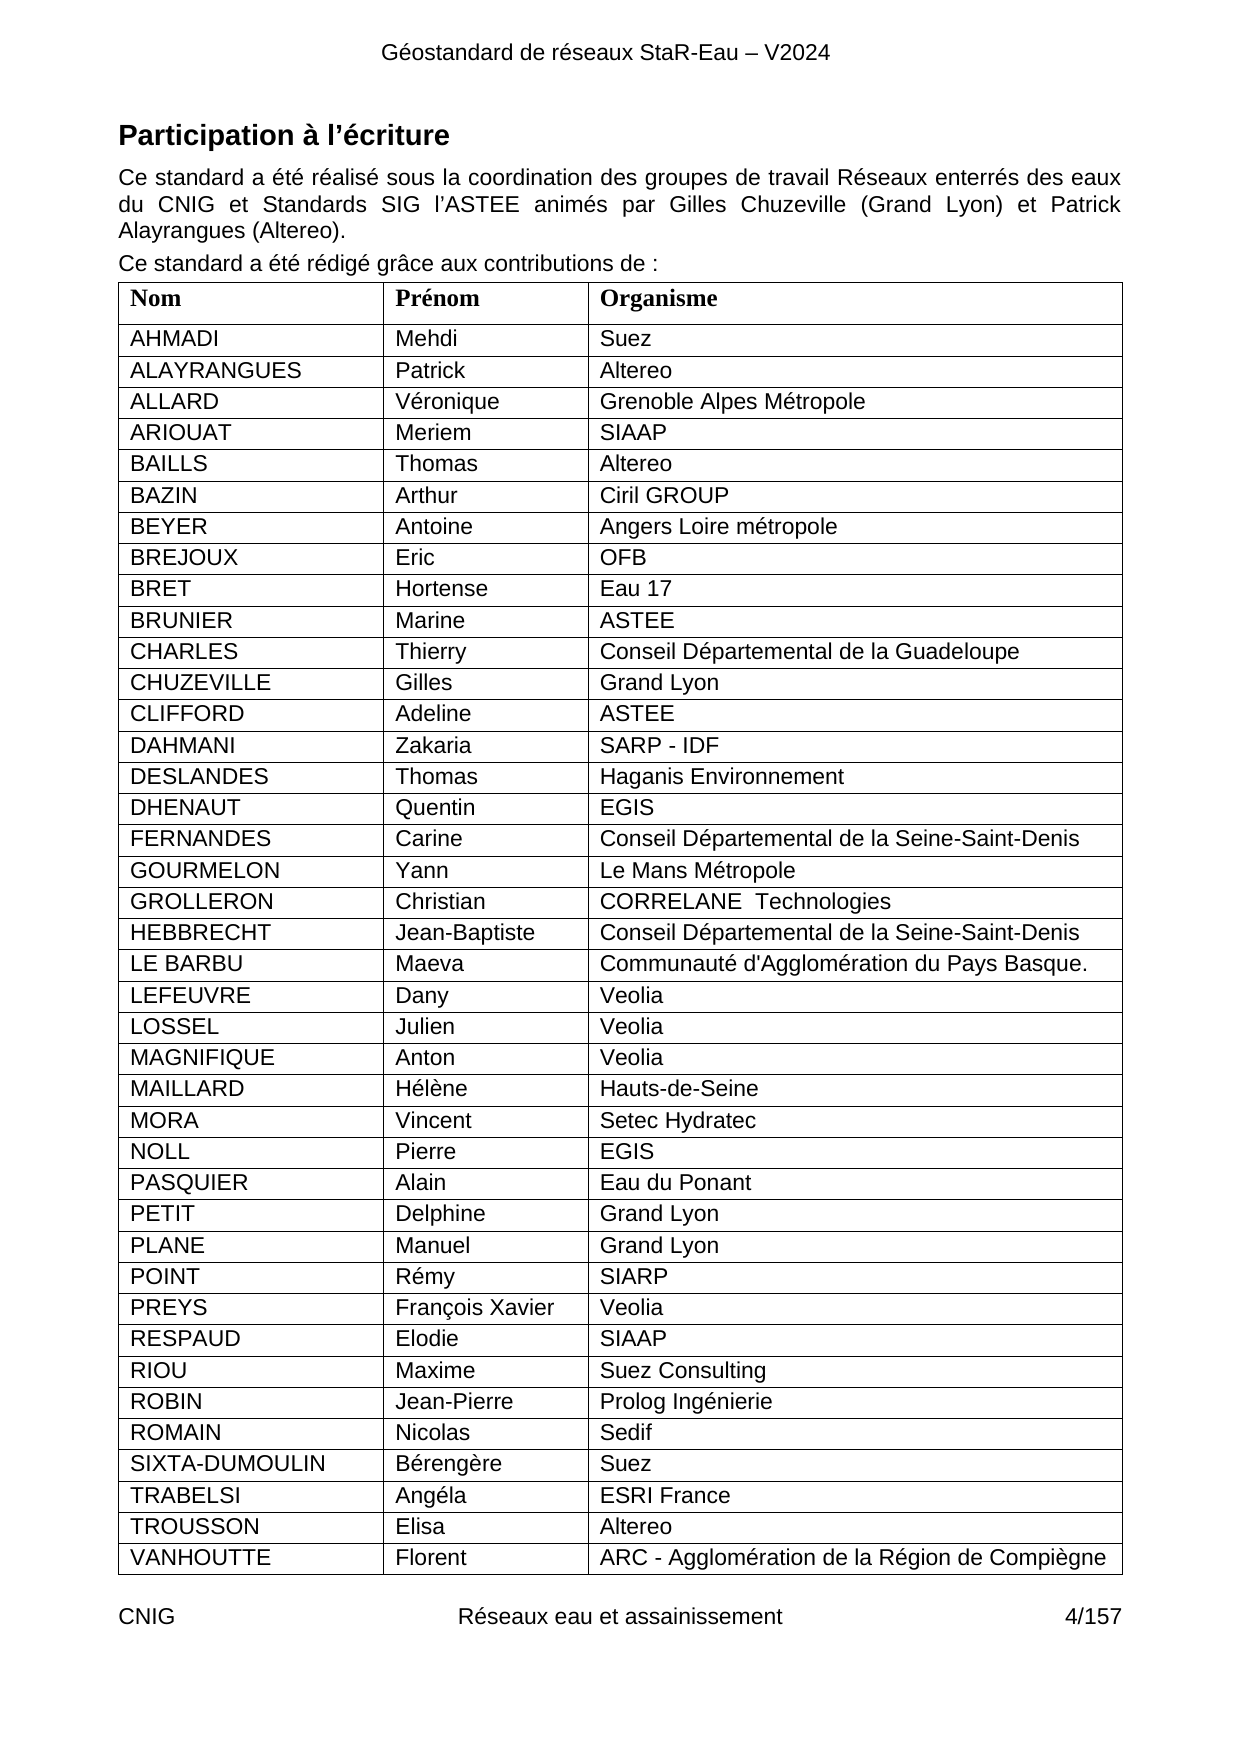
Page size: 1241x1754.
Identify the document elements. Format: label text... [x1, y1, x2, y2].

table_cell CORRELANE Technologies [589, 888, 1122, 918]
table_cell Thomas [384, 763, 588, 793]
table_cell Grand Lyon [589, 1200, 1122, 1231]
table_cell Patrick [384, 357, 588, 387]
table_cell OFB [589, 544, 1122, 574]
table_cell Conseil Départemental de la Guadeloupe [589, 638, 1122, 668]
table_cell LOSSEL [119, 1013, 383, 1043]
table_cell PASQUIER [119, 1169, 383, 1199]
table_cell Véronique [384, 388, 588, 418]
table_cell Angéla [384, 1482, 588, 1512]
table_cell ROBIN [119, 1388, 383, 1418]
table_cell MORA [119, 1107, 383, 1137]
table_cell Ciril GROUP [589, 482, 1122, 512]
text Ce standard a été réalisé sous la coordination des groupes de travail Réseaux enterrés des eaux du CNIG et Standards SIG l’ASTEE animés par Gilles Chuzeville (Grand Lyon) et Patrick Alayrangues (Altereo). [118, 164, 1122, 243]
table_cell ASTEE [589, 700, 1122, 731]
table_cell Maeva [384, 950, 588, 981]
table_header Organisme [589, 283, 1122, 324]
table_cell Zakaria [384, 732, 588, 762]
table_cell MAILLARD [119, 1075, 383, 1106]
table_cell Alain [384, 1169, 588, 1199]
table_cell Meriem [384, 419, 588, 449]
table_cell Thomas [384, 450, 588, 481]
table_cell Setec Hydratec [589, 1107, 1122, 1137]
table_cell ROMAIN [119, 1419, 383, 1449]
table_cell DAHMANI [119, 732, 383, 762]
table_cell BREJOUX [119, 544, 383, 574]
table_header Prénom [384, 283, 588, 324]
table_cell Nicolas [384, 1419, 588, 1449]
table_cell Manuel [384, 1232, 588, 1262]
table_cell MAGNIFIQUE [119, 1044, 383, 1074]
table_cell RIOU [119, 1357, 383, 1387]
table_cell Haganis Environnement [589, 763, 1122, 793]
table_cell SARP - IDF [589, 732, 1122, 762]
table_cell Hortense [384, 575, 588, 606]
table_cell Eau du Ponant [589, 1169, 1122, 1199]
table_cell Thierry [384, 638, 588, 668]
table_header Nom [119, 283, 383, 324]
table_cell PETIT [119, 1200, 383, 1231]
table_cell ALLARD [119, 388, 383, 418]
table_cell LE BARBU [119, 950, 383, 981]
table_cell Prolog Ingénierie [589, 1388, 1122, 1418]
table_cell Hauts-de-Seine [589, 1075, 1122, 1106]
table_cell ALAYRANGUES [119, 357, 383, 387]
table_cell Anton [384, 1044, 588, 1074]
table_cell SIXTA-DUMOULIN [119, 1450, 383, 1481]
table_cell TROUSSON [119, 1513, 383, 1543]
table_cell ESRI France [589, 1482, 1122, 1512]
table_cell VANHOUTTE [119, 1544, 383, 1574]
table_cell Arthur [384, 482, 588, 512]
table_cell Elisa [384, 1513, 588, 1543]
table_cell Hélène [384, 1075, 588, 1106]
table_cell BRET [119, 575, 383, 606]
table_cell EGIS [589, 794, 1122, 824]
table_cell Rémy [384, 1263, 588, 1293]
table_cell HEBBRECHT [119, 919, 383, 949]
table_cell CHARLES [119, 638, 383, 668]
table_cell Vincent [384, 1107, 588, 1137]
table_cell Quentin [384, 794, 588, 824]
table_cell Le Mans Métropole [589, 857, 1122, 887]
table_cell FERNANDES [119, 825, 383, 856]
table_cell PLANE [119, 1232, 383, 1262]
table_cell SIAAP [589, 1325, 1122, 1356]
table_cell PREYS [119, 1294, 383, 1324]
table_cell BAZIN [119, 482, 383, 512]
table_cell Elodie [384, 1325, 588, 1356]
table_cell Adeline [384, 700, 588, 731]
table_cell Altereo [589, 1513, 1122, 1543]
table_cell AHMADI [119, 325, 383, 356]
table_cell Mehdi [384, 325, 588, 356]
table_cell BRUNIER [119, 607, 383, 637]
table_cell DHENAUT [119, 794, 383, 824]
table_cell BAILLS [119, 450, 383, 481]
table_cell Sedif [589, 1419, 1122, 1449]
table_cell TRABELSI [119, 1482, 383, 1512]
table_cell François Xavier [384, 1294, 588, 1324]
table_cell DESLANDES [119, 763, 383, 793]
table_cell Veolia [589, 1044, 1122, 1074]
table_cell POINT [119, 1263, 383, 1293]
table_cell NOLL [119, 1138, 383, 1168]
table_cell Bérengère [384, 1450, 588, 1481]
table_cell Suez [589, 1450, 1122, 1481]
table_cell Jean-Pierre [384, 1388, 588, 1418]
table_cell ARIOUAT [119, 419, 383, 449]
table_cell Grand Lyon [589, 669, 1122, 699]
table_cell Marine [384, 607, 588, 637]
table_cell Jean-Baptiste [384, 919, 588, 949]
table_cell ASTEE [589, 607, 1122, 637]
table_cell Suez [589, 325, 1122, 356]
text Ce standard a été rédigé grâce aux contributions de : [118, 249, 1122, 276]
table_cell Conseil Départemental de la Seine-Saint-Denis [589, 919, 1122, 949]
table_cell Suez Consulting [589, 1357, 1122, 1387]
table_cell GOURMELON [119, 857, 383, 887]
table_cell Altereo [589, 450, 1122, 481]
table_cell Delphine [384, 1200, 588, 1231]
table_cell Florent [384, 1544, 588, 1574]
table_cell GROLLERON [119, 888, 383, 918]
table_cell Dany [384, 982, 588, 1012]
table_cell Grenoble Alpes Métropole [589, 388, 1122, 418]
table_cell Gilles [384, 669, 588, 699]
table_cell ARC - Agglomération de la Région de Compiègne [589, 1544, 1122, 1574]
table_cell Eric [384, 544, 588, 574]
table_cell Pierre [384, 1138, 588, 1168]
table_cell LEFEUVRE [119, 982, 383, 1012]
table_cell Julien [384, 1013, 588, 1043]
table_cell Grand Lyon [589, 1232, 1122, 1262]
table_cell Conseil Départemental de la Seine-Saint-Denis [589, 825, 1122, 856]
table_cell Eau 17 [589, 575, 1122, 606]
table_cell Maxime [384, 1357, 588, 1387]
table_cell RESPAUD [119, 1325, 383, 1356]
table_cell SIARP [589, 1263, 1122, 1293]
table_cell Veolia [589, 1294, 1122, 1324]
table_cell Angers Loire métropole [589, 513, 1122, 543]
text Participation à l’écriture [118, 118, 1122, 152]
table_cell CHUZEVILLE [119, 669, 383, 699]
table_cell CLIFFORD [119, 700, 383, 731]
table_cell Communauté d'Agglomération du Pays Basque. [589, 950, 1122, 981]
table_cell Antoine [384, 513, 588, 543]
table_cell Altereo [589, 357, 1122, 387]
table_cell Christian [384, 888, 588, 918]
table_cell BEYER [119, 513, 383, 543]
table_cell SIAAP [589, 419, 1122, 449]
table_cell Veolia [589, 982, 1122, 1012]
table_cell EGIS [589, 1138, 1122, 1168]
table_cell Veolia [589, 1013, 1122, 1043]
table_cell Carine [384, 825, 588, 856]
table_cell Yann [384, 857, 588, 887]
